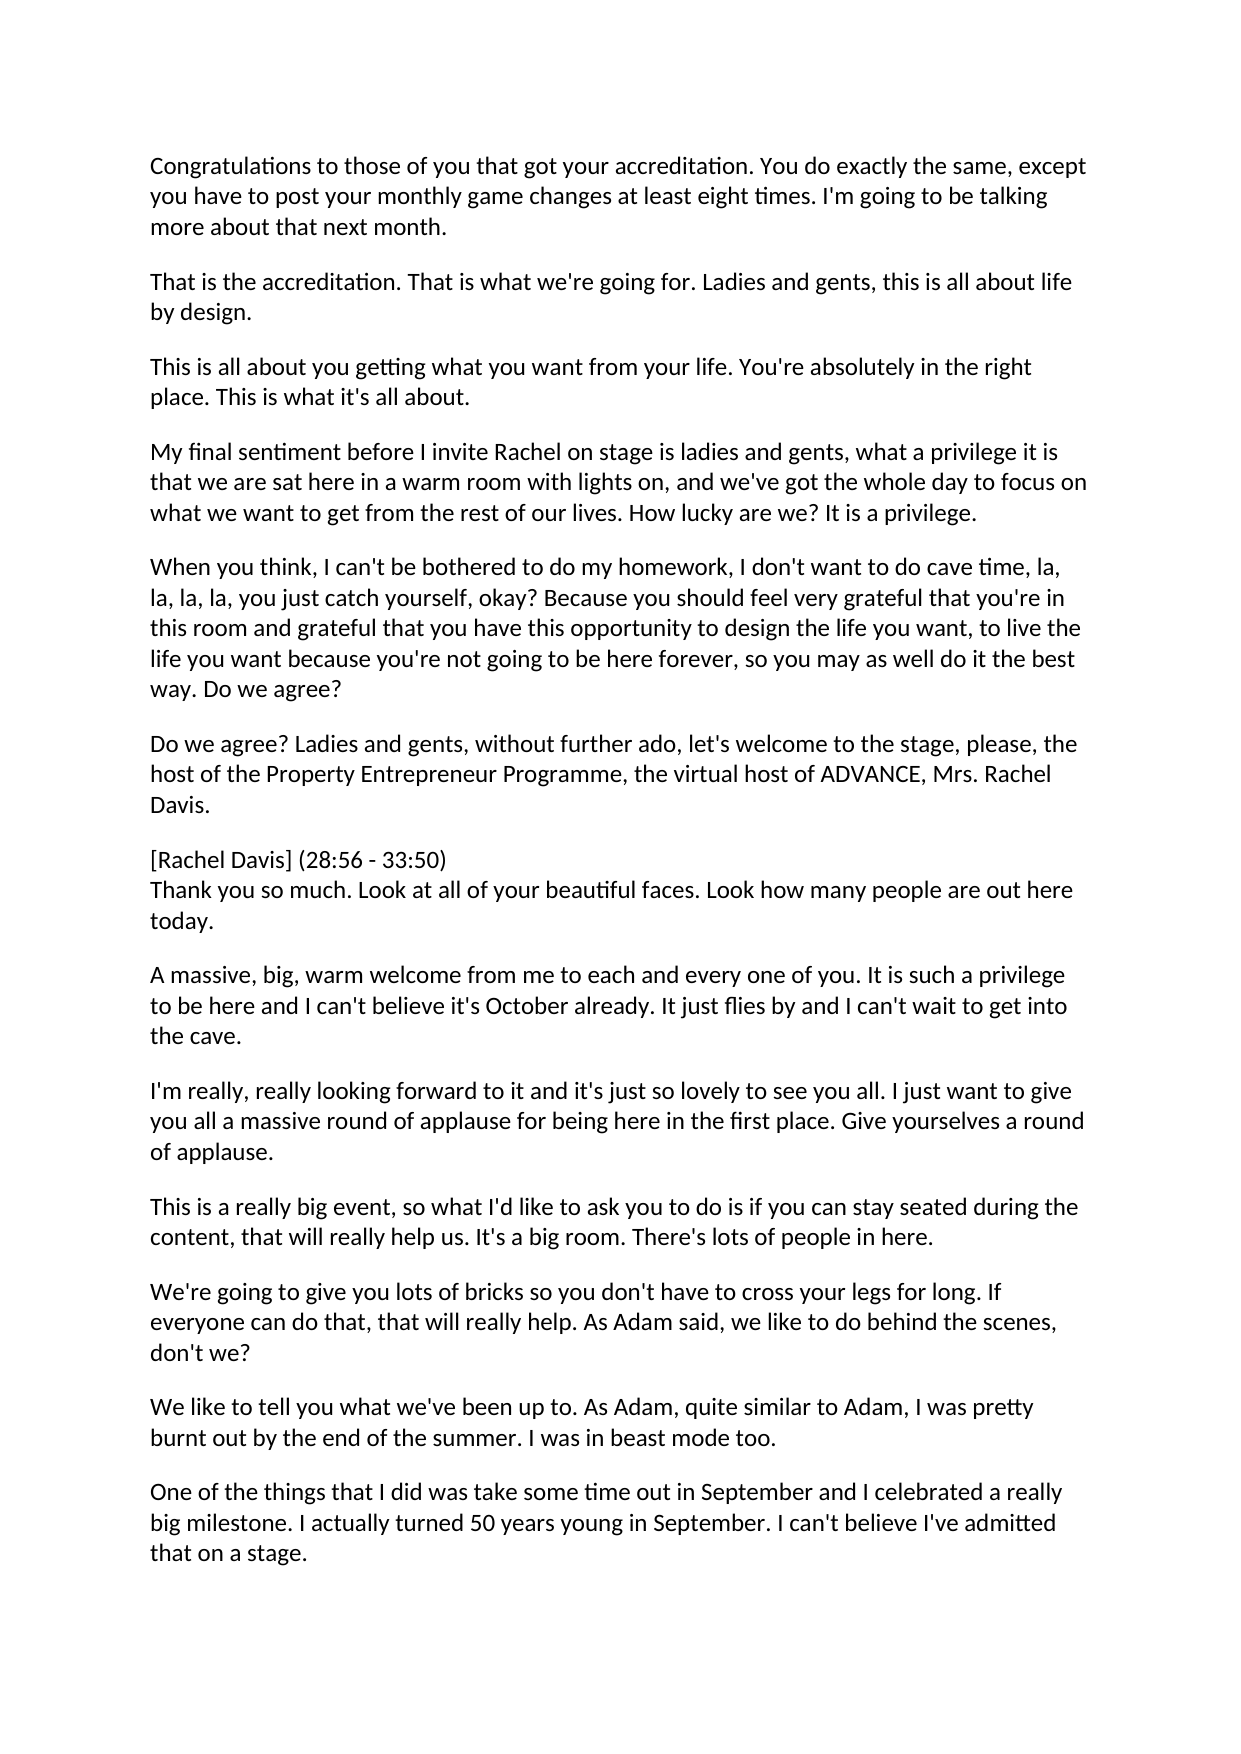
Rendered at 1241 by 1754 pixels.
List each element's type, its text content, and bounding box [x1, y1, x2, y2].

text Do we agree? Ladies and gents, without further ado, let's welcome to the stage, please, the host of the Property Entrepreneur Programme, the virtual host of ADVANCE, Mrs. Rachel Davis. [150, 728, 1090, 820]
text One of the things that I did was take some time out in September and I celebrated a really big milestone. I actually turned 50 years young in September. I can't believe I've admitted that on a stage. [150, 1476, 1090, 1568]
text [Rachel Davis] (28:56 - 33:50) [150, 844, 1090, 874]
text Thank you so much. Look at all of your beautiful faces. Look how many people are out here today. [150, 874, 1090, 935]
text We like to tell you what we've been up to. As Adam, quite similar to Adam, I was pretty burnt out by the end of the summer. I was in beast mode too. [150, 1391, 1090, 1452]
text My final sentiment before I invite Rachel on stage is ladies and gents, what a privilege it is that we are sat here in a warm room with lights on, and we've got the whole day to focus on what we want to get from the rest of our lives. How lucky are we? It is a privilege. [150, 436, 1090, 527]
text A massive, big, warm welcome from me to each and every one of you. It is such a privilege to be here and I can't believe it's October already. It just flies by and I can't wait to get into the cave. [150, 959, 1090, 1051]
text Congratulations to those of you that got your accreditation. You do exactly the same, except you have to post your monthly game changes at least eight times. I'm going to be talking more about that next month. [150, 150, 1090, 242]
text That is the accreditation. That is what we're going for. Ladies and gents, this is all about life by design. [150, 266, 1090, 327]
text This is all about you getting what you want from your life. You're absolutely in the right place. This is what it's all about. [150, 351, 1090, 412]
text We're going to give you lots of bricks so you don't have to cross your legs for long. If everyone can do that, that will really help. As Adam said, we like to do behind the scenes, don't we? [150, 1276, 1090, 1367]
text I'm really, really looking forward to it and it's just so lovely to see you all. I just want to give you all a massive round of applause for being here in the first place. Give yourselves a round of applause. [150, 1075, 1090, 1167]
text When you think, I can't be bothered to do my homework, I don't want to do cave time, la, la, la, la, you just catch yourself, okay? Because you should feel very grateful that you're in this room and grateful that you have this opportunity to design the life you want, to live the life you want because you're not going to be here forever, so you may as well do it the best way. Do we agree? [150, 551, 1090, 704]
text This is a really big event, so what I'd like to ask you to do is if you can stay seated during the content, that will really help us. It's a big room. There's lots of people in here. [150, 1191, 1090, 1252]
